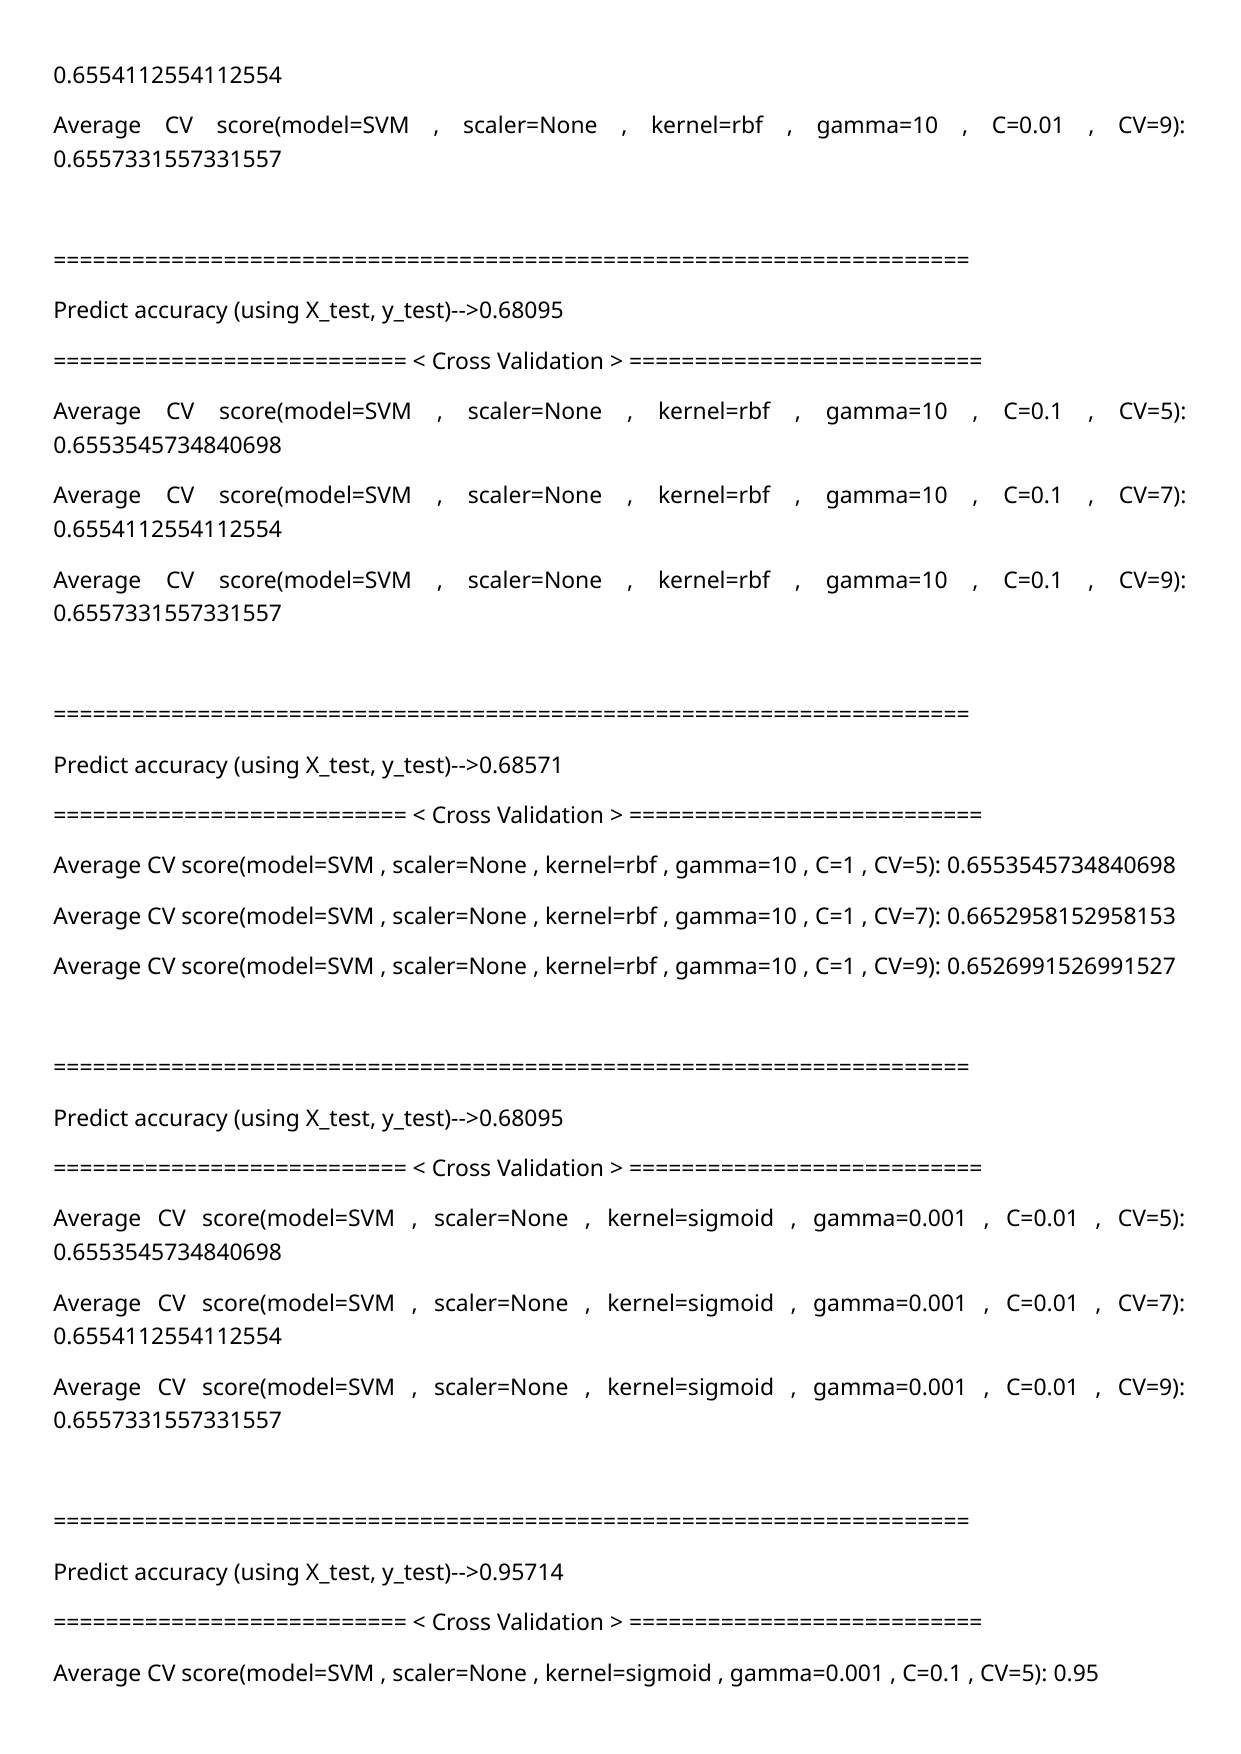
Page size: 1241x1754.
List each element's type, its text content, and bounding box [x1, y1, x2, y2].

text ====================================================================== [53, 244, 1187, 275]
text Average CV score(model=SVM , scaler=None , kernel=sigmoid , gamma=0.001 , C=0.01 , CV=5): 0.6553545734840698 [53, 1202, 1187, 1267]
text Predict accuracy (using X_test, y_test)-->0.68571 [53, 749, 1187, 780]
text =========================== < Cross Validation > =========================== [53, 1606, 1187, 1637]
text =========================== < Cross Validation > =========================== [53, 1152, 1187, 1183]
text Average CV score(model=SVM , scaler=None , kernel=rbf , gamma=10 , C=0.1 , CV=7): 0.6554112554112554 [53, 479, 1187, 544]
text Average CV score(model=SVM , scaler=None , kernel=sigmoid , gamma=0.001 , C=0.1 , CV=5): 0.95 [53, 1657, 1187, 1688]
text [53, 59, 1187, 90]
text Predict accuracy (using X_test, y_test)-->0.68095 [53, 1102, 1187, 1133]
text Average CV score(model=SVM , scaler=None , kernel=rbf , gamma=10 , C=0.1 , CV=9): 0.6557331557331557 [53, 564, 1187, 629]
text Average CV score(model=SVM , scaler=None , kernel=rbf , gamma=10 , C=1 , CV=7): 0.6652958152958153 [53, 900, 1187, 931]
text ====================================================================== [53, 698, 1187, 729]
text Average CV score(model=SVM , scaler=None , kernel=rbf , gamma=10 , C=0.01 , CV=9): 0.6557331557331557 [53, 109, 1187, 174]
text =========================== < Cross Validation > =========================== [53, 799, 1187, 830]
text Predict accuracy (using X_test, y_test)-->0.68095 [53, 294, 1187, 326]
text Average CV score(model=SVM , scaler=None , kernel=sigmoid , gamma=0.001 , C=0.01 , CV=7): 0.6554112554112554 [53, 1287, 1187, 1352]
text Average CV score(model=SVM , scaler=None , kernel=rbf , gamma=10 , C=0.1 , CV=5): 0.6553545734840698 [53, 395, 1187, 460]
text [53, 1505, 1187, 1537]
text Average CV score(model=SVM , scaler=None , kernel=rbf , gamma=10 , C=1 , CV=5): 0.6553545734840698 [53, 849, 1187, 881]
text =========================== < Cross Validation > =========================== [53, 345, 1187, 376]
text Average CV score(model=SVM , scaler=None , kernel=sigmoid , gamma=0.001 , C=0.01 , CV=9): 0.6557331557331557 [53, 1371, 1187, 1436]
text Average CV score(model=SVM , scaler=None , kernel=rbf , gamma=10 , C=1 , CV=9): 0.6526991526991527 [53, 950, 1187, 982]
text Predict accuracy (using X_test, y_test)-->0.95714 [53, 1556, 1187, 1587]
text ====================================================================== [53, 1051, 1187, 1082]
